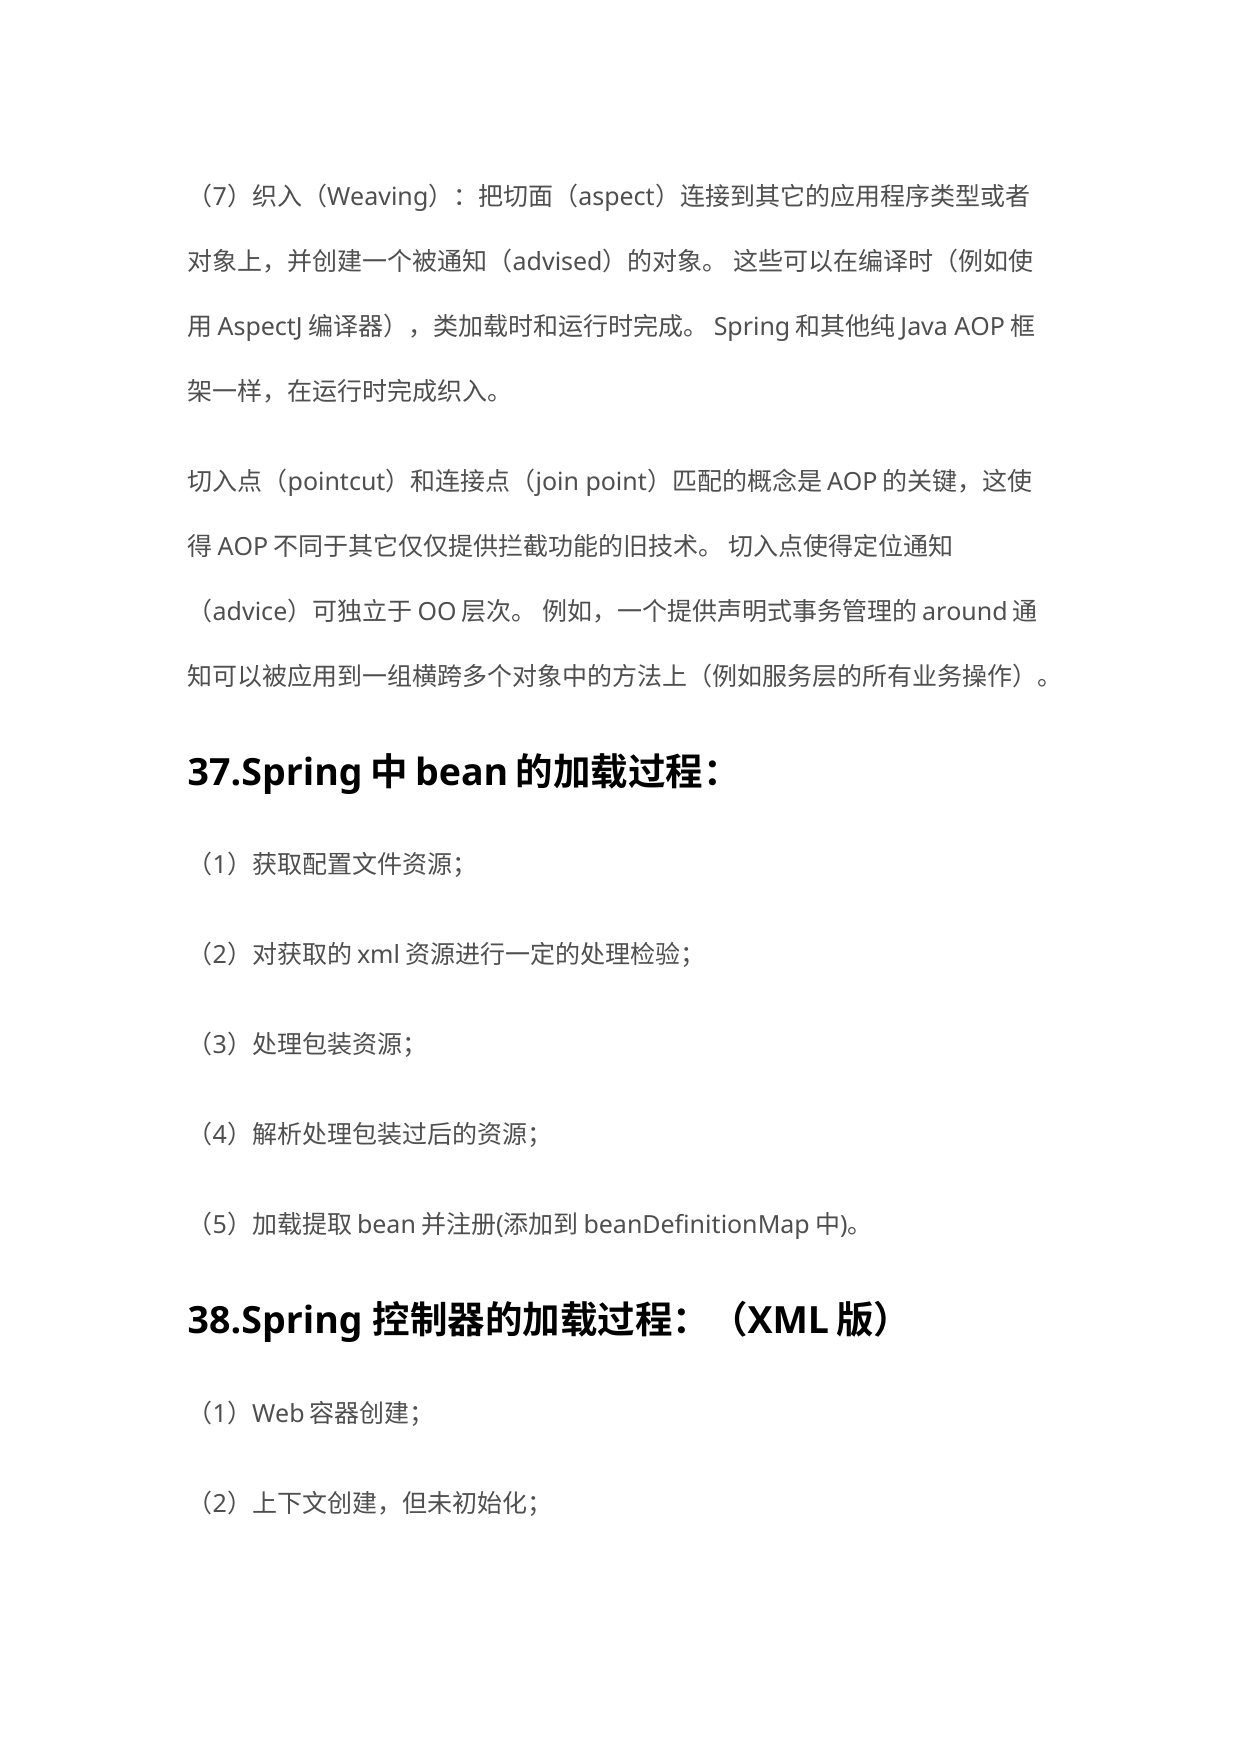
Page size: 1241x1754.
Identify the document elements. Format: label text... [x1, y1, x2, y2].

text （1）Web容器创建； [187, 1379, 1053, 1444]
text （5）加载提取bean并注册(添加到beanDefinitionMap中)。 [187, 1190, 1053, 1255]
subtitle 37.Spring中bean的加载过程： [187, 736, 1053, 801]
text （3）处理包装资源； [187, 1010, 1053, 1075]
text （1）获取配置文件资源； [187, 830, 1053, 895]
subtitle 38.Spring 控制器的加载过程：（XML版） [187, 1284, 1053, 1349]
text （4）解析处理包装过后的资源； [187, 1100, 1053, 1165]
text （2）上下文创建，但未初始化； [187, 1469, 1053, 1534]
text （7）织入（Weaving）：把切面（aspect）连接到其它的应用程序类型或者对象上，并创建一个被通知（advised）的对象。 这些可以在编译时（例如使用AspectJ编译器），类加载时和运行时完成。 Spring和其他纯Java AOP框架一样，在运行时完成织入。 [187, 162, 1053, 422]
text （2）对获取的xml资源进行一定的处理检验； [187, 920, 1053, 985]
text 切入点（pointcut）和连接点（join point）匹配的概念是AOP的关键，这使得AOP不同于其它仅仅提供拦截功能的旧技术。 切入点使得定位通知（advice）可独立于OO层次。 例如，一个提供声明式事务管理的around通知可以被应用到一组横跨多个对象中的方法上（例如服务层的所有业务操作）。 [187, 447, 1053, 707]
